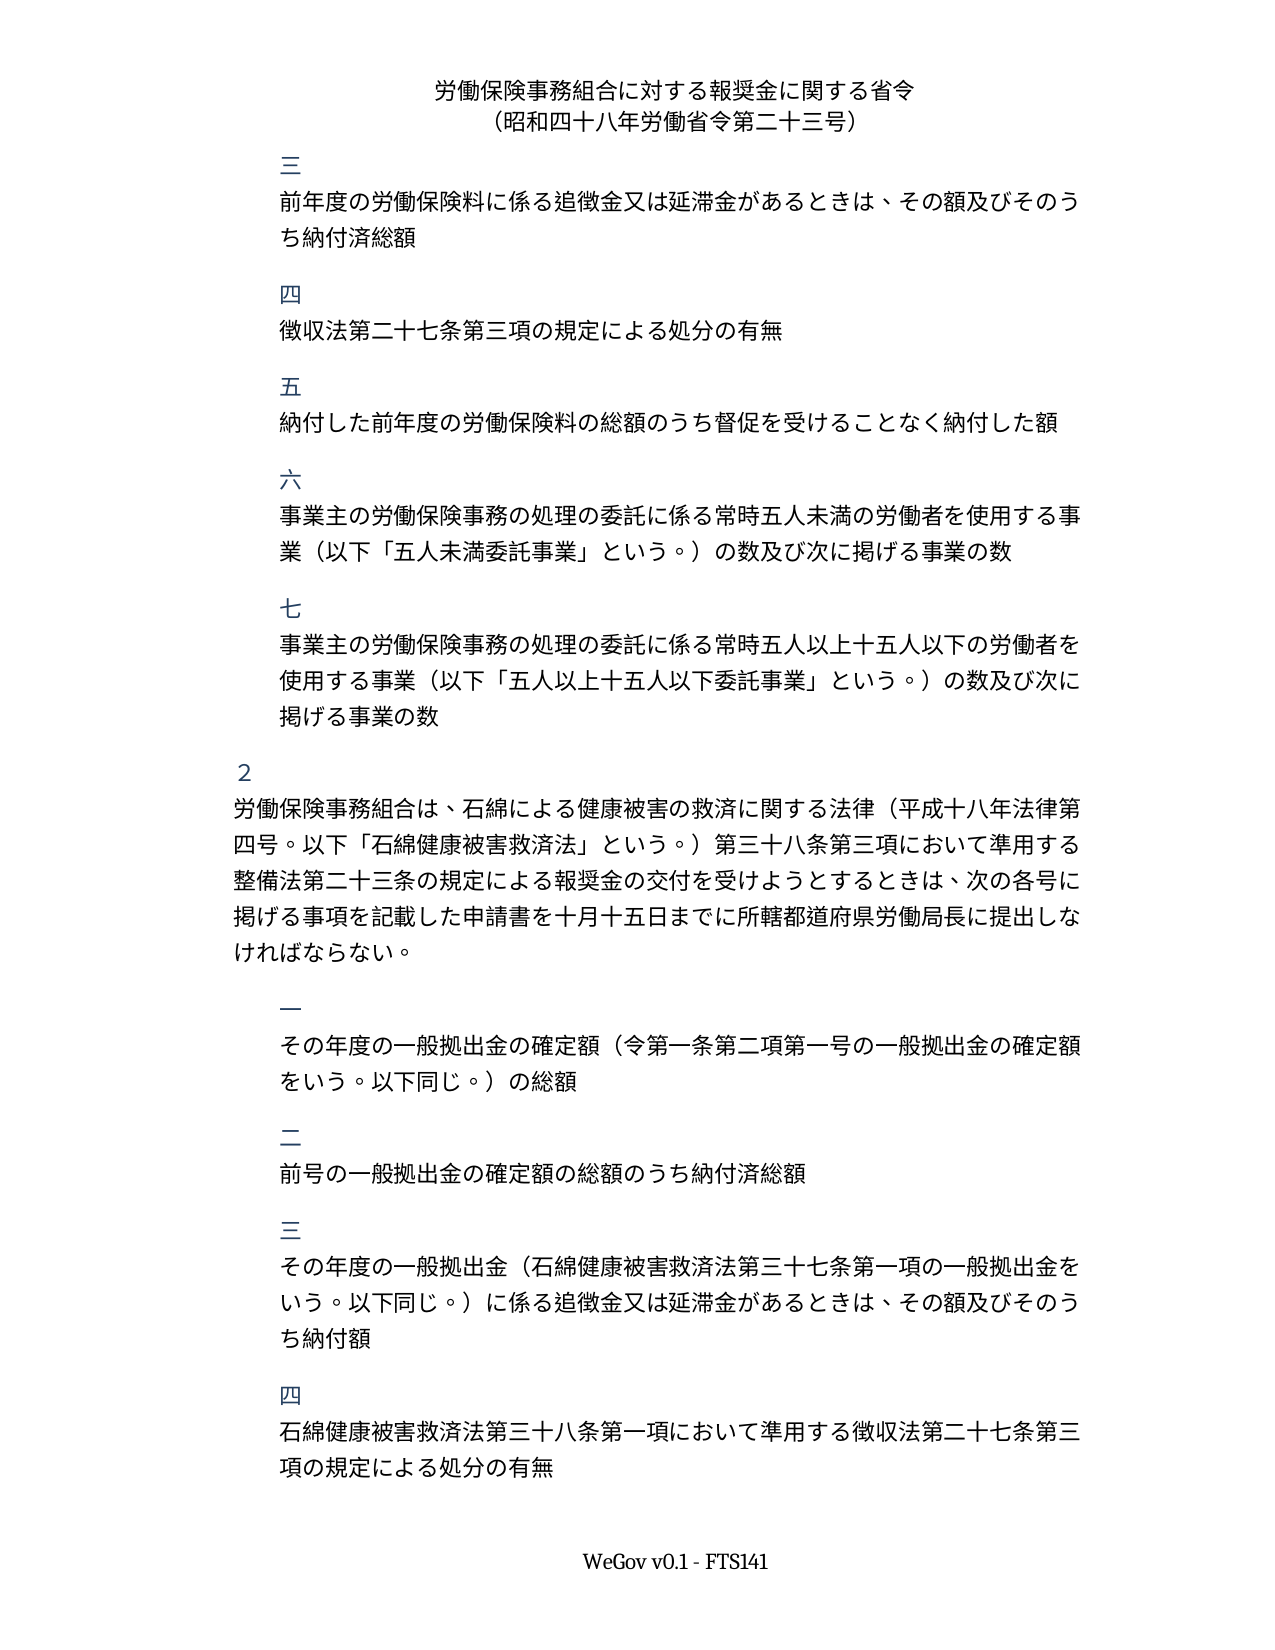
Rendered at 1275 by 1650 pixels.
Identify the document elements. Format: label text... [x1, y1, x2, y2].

subtitle 三 [279, 150, 1087, 181]
subtitle 二 [279, 1122, 1087, 1154]
text その年度の一般拠出金の確定額（令第一条第二項第一号の一般拠出金の確定額をいう。以下同じ。）の総額 [279, 1030, 1087, 1097]
subtitle 三 [279, 1215, 1087, 1246]
text 事業主の労働保険事務の処理の委託に係る常時五人未満の労働者を使用する事業（以下「五人未満委託事業」という。）の数及び次に掲げる事業の数 [279, 500, 1087, 567]
text 前年度の労働保険料に係る追徴金又は延滞金があるときは、その額及びそのうち納付済総額 [279, 186, 1087, 253]
text 石綿健康被害救済法第三十八条第一項において準用する徴収法第二十七条第三項の規定による処分の有無 [279, 1416, 1087, 1483]
subtitle 四 [279, 1380, 1087, 1411]
text その年度の一般拠出金（石綿健康被害救済法第三十七条第一項の一般拠出金をいう。以下同じ。）に係る追徴金又は延滞金があるときは、その額及びそのうち納付額 [279, 1251, 1087, 1354]
subtitle 四 [279, 279, 1087, 310]
subtitle ２ [233, 757, 1087, 788]
text 事業主の労働保険事務の処理の委託に係る常時五人以上十五人以下の労働者を使用する事業（以下「五人以上十五人以下委託事業」という。）の数及び次に掲げる事業の数 [279, 629, 1087, 732]
text 前号の一般拠出金の確定額の総額のうち納付済総額 [279, 1158, 1087, 1189]
text 労働保険事務組合は、石綿による健康被害の救済に関する法律（平成十八年法律第四号。以下「石綿健康被害救済法」という。）第三十八条第三項において準用する整備法第二十三条の規定による報奨金の交付を受けようとするときは、次の各号に掲げる事項を記載した申請書を十月十五日までに所轄都道府県労働局長に提出しなければならない。 [233, 793, 1087, 968]
subtitle 七 [279, 593, 1087, 624]
subtitle 一 [279, 994, 1087, 1025]
text 徴収法第二十七条第三項の規定による処分の有無 [279, 314, 1087, 346]
text 納付した前年度の労働保険料の総額のうち督促を受けることなく納付した額 [279, 407, 1087, 438]
subtitle 五 [279, 371, 1087, 403]
subtitle 六 [279, 464, 1087, 495]
